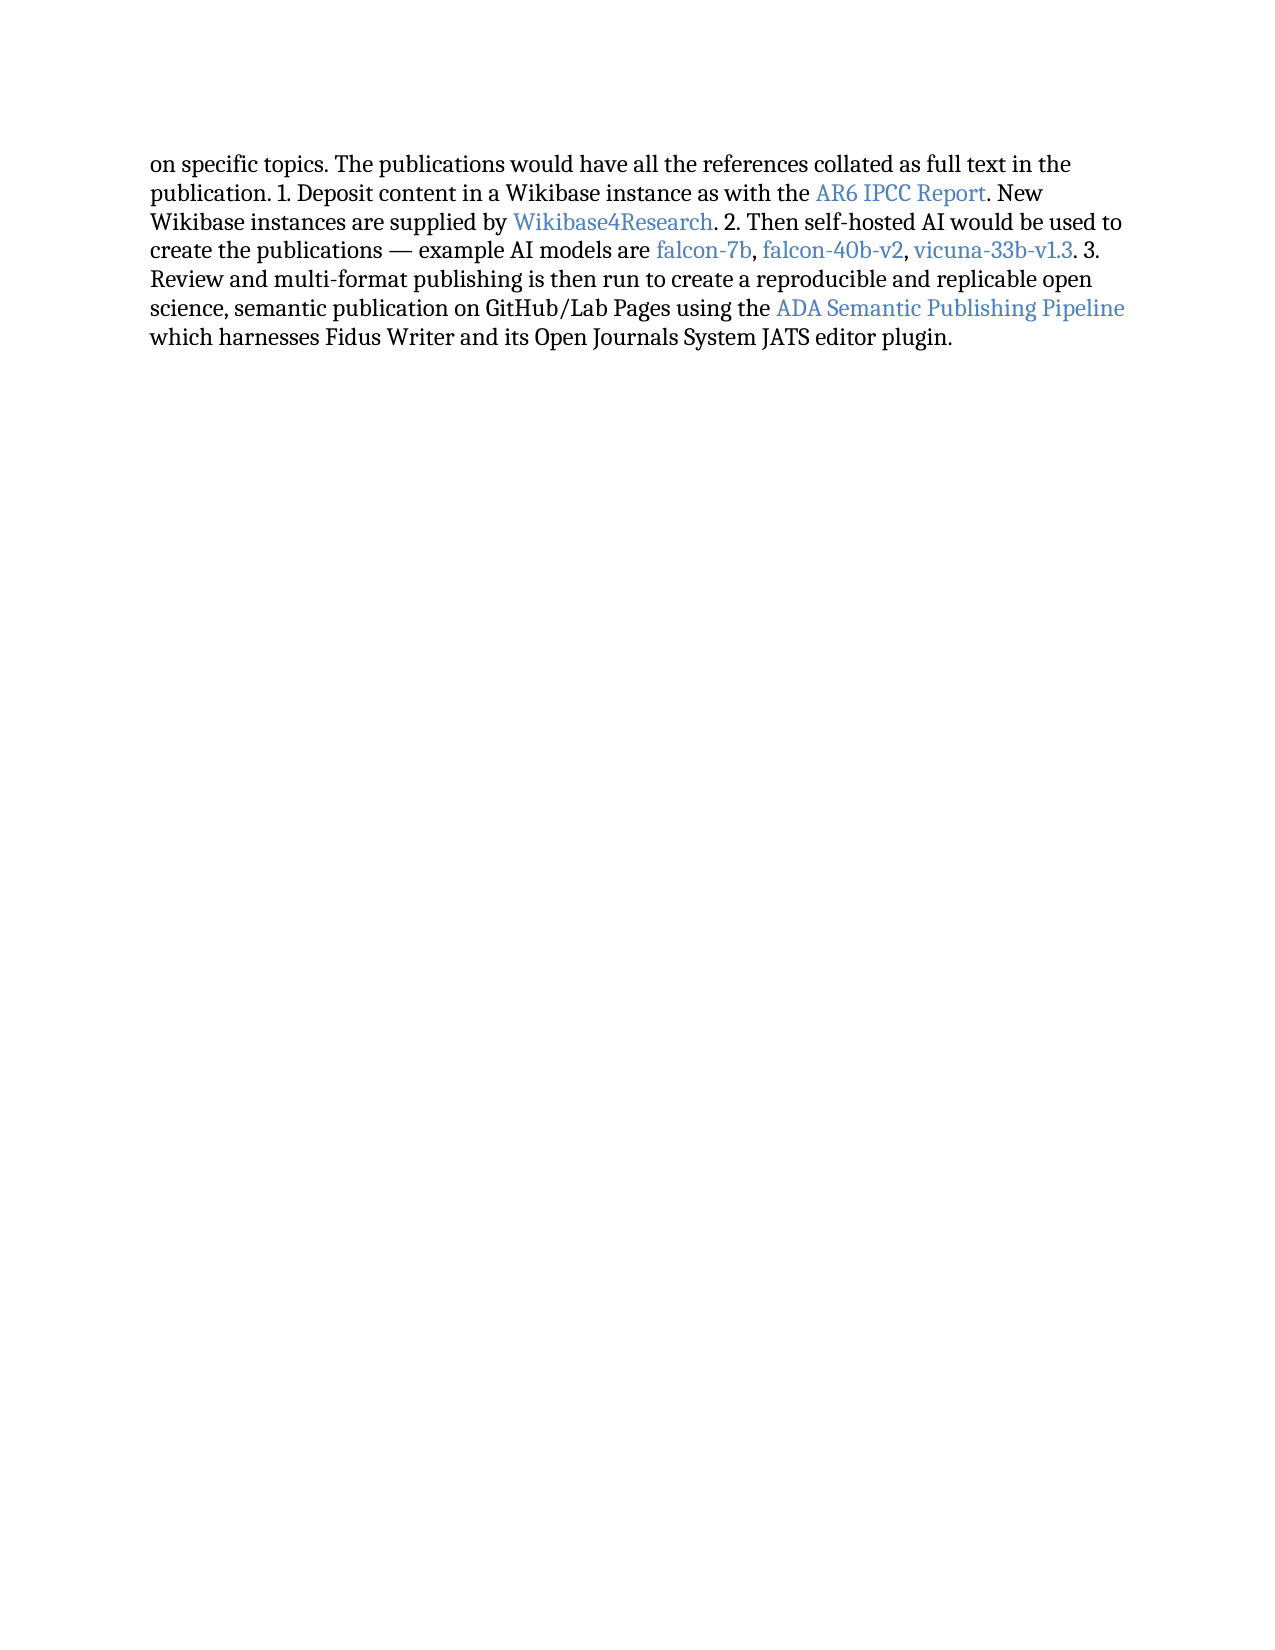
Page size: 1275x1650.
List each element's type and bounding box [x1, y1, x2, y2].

text [150, 150, 1125, 351]
